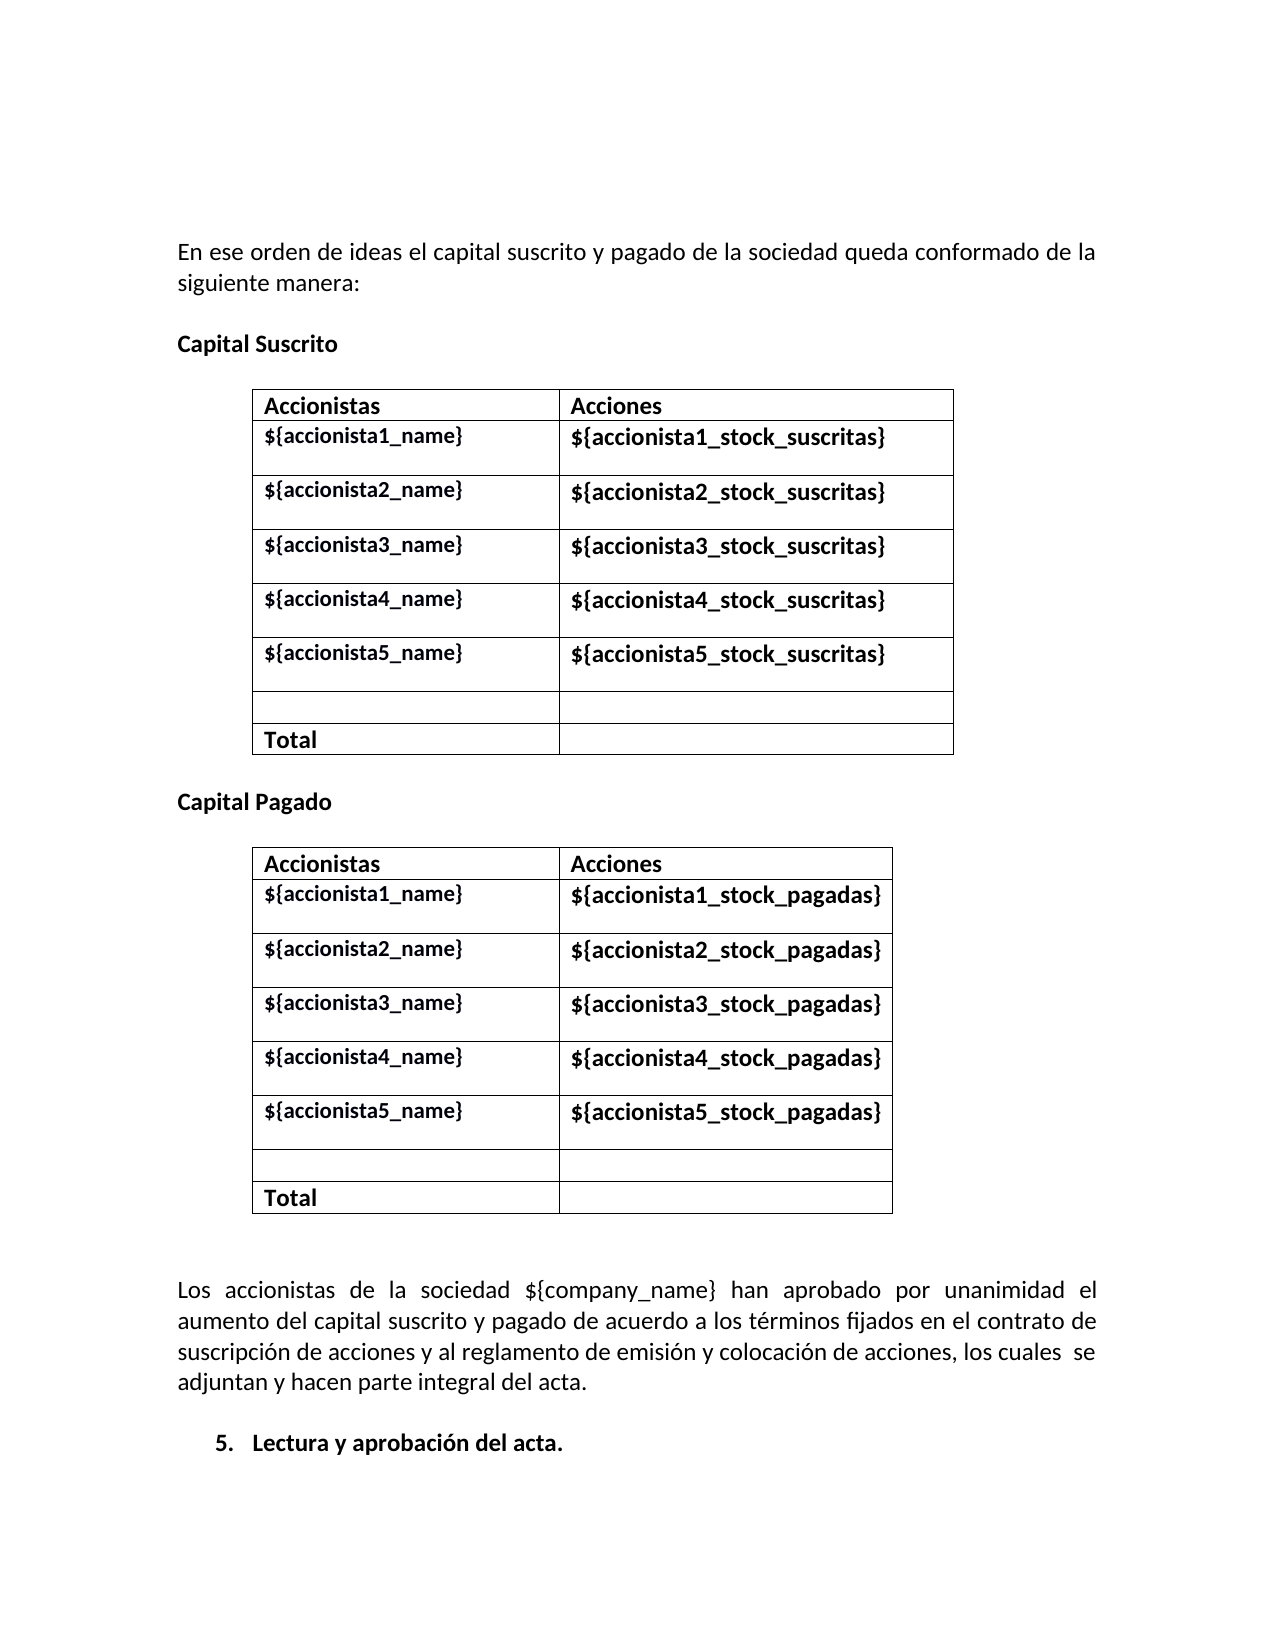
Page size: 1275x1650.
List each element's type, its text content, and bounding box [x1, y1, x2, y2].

table_cell [560, 692, 953, 723]
text Capital Suscrito [177, 328, 1098, 358]
table_cell ${accionista3_stock_suscritas} [560, 530, 953, 583]
table_cell ${accionista1_stock_pagadas} [560, 880, 892, 933]
table_cell ${accionista5_name} [253, 1096, 559, 1149]
table_cell [560, 1150, 892, 1181]
table_cell ${accionista3_name} [253, 530, 559, 583]
table_cell ${accionista1_name} [253, 421, 559, 474]
table_header Accionistas [253, 390, 559, 420]
table_cell ${accionista1_name} [253, 880, 559, 933]
table_cell [253, 692, 559, 723]
table_cell ${accionista3_name} [253, 988, 559, 1041]
table_cell ${accionista2_name} [253, 934, 559, 987]
table_cell [253, 1150, 559, 1181]
table_cell [560, 1182, 892, 1212]
table_cell ${accionista2_stock_suscritas} [560, 476, 953, 529]
text Los accionistas de la sociedad ${company_name} han aprobado por unanimidad el aumento del capital suscrito y pagado de acuerdo a los términos fijados en el contrato de suscripción de acciones y al reglamento de emisión y colocación de acciones, los cuales se adjuntan y hacen parte integral del acta. [177, 1274, 1098, 1397]
text Capital Pagado [177, 786, 1098, 816]
table_header Accionistas [253, 848, 559, 878]
table_cell ${accionista4_name} [253, 1042, 559, 1095]
table_cell ${accionista2_stock_pagadas} [560, 934, 892, 987]
table_header Acciones [560, 390, 953, 420]
table_cell ${accionista2_name} [253, 476, 559, 529]
table_cell ${accionista4_stock_suscritas} [560, 584, 953, 637]
table_cell ${accionista3_stock_pagadas} [560, 988, 892, 1041]
table_cell Total [253, 724, 559, 754]
table_cell Total [253, 1182, 559, 1212]
table_cell [560, 724, 953, 754]
table_cell ${accionista4_name} [253, 584, 559, 637]
list Lectura y aprobación del acta. [215, 1427, 1098, 1458]
table_cell ${accionista5_name} [253, 638, 559, 691]
table_cell ${accionista5_stock_suscritas} [560, 638, 953, 691]
table_header Acciones [560, 848, 892, 878]
text En ese orden de ideas el capital suscrito y pagado de la sociedad queda conformado de la siguiente manera: [177, 236, 1098, 297]
table_cell ${accionista4_stock_pagadas} [560, 1042, 892, 1095]
table_cell ${accionista5_stock_pagadas} [560, 1096, 892, 1149]
table_cell ${accionista1_stock_suscritas} [560, 421, 953, 474]
